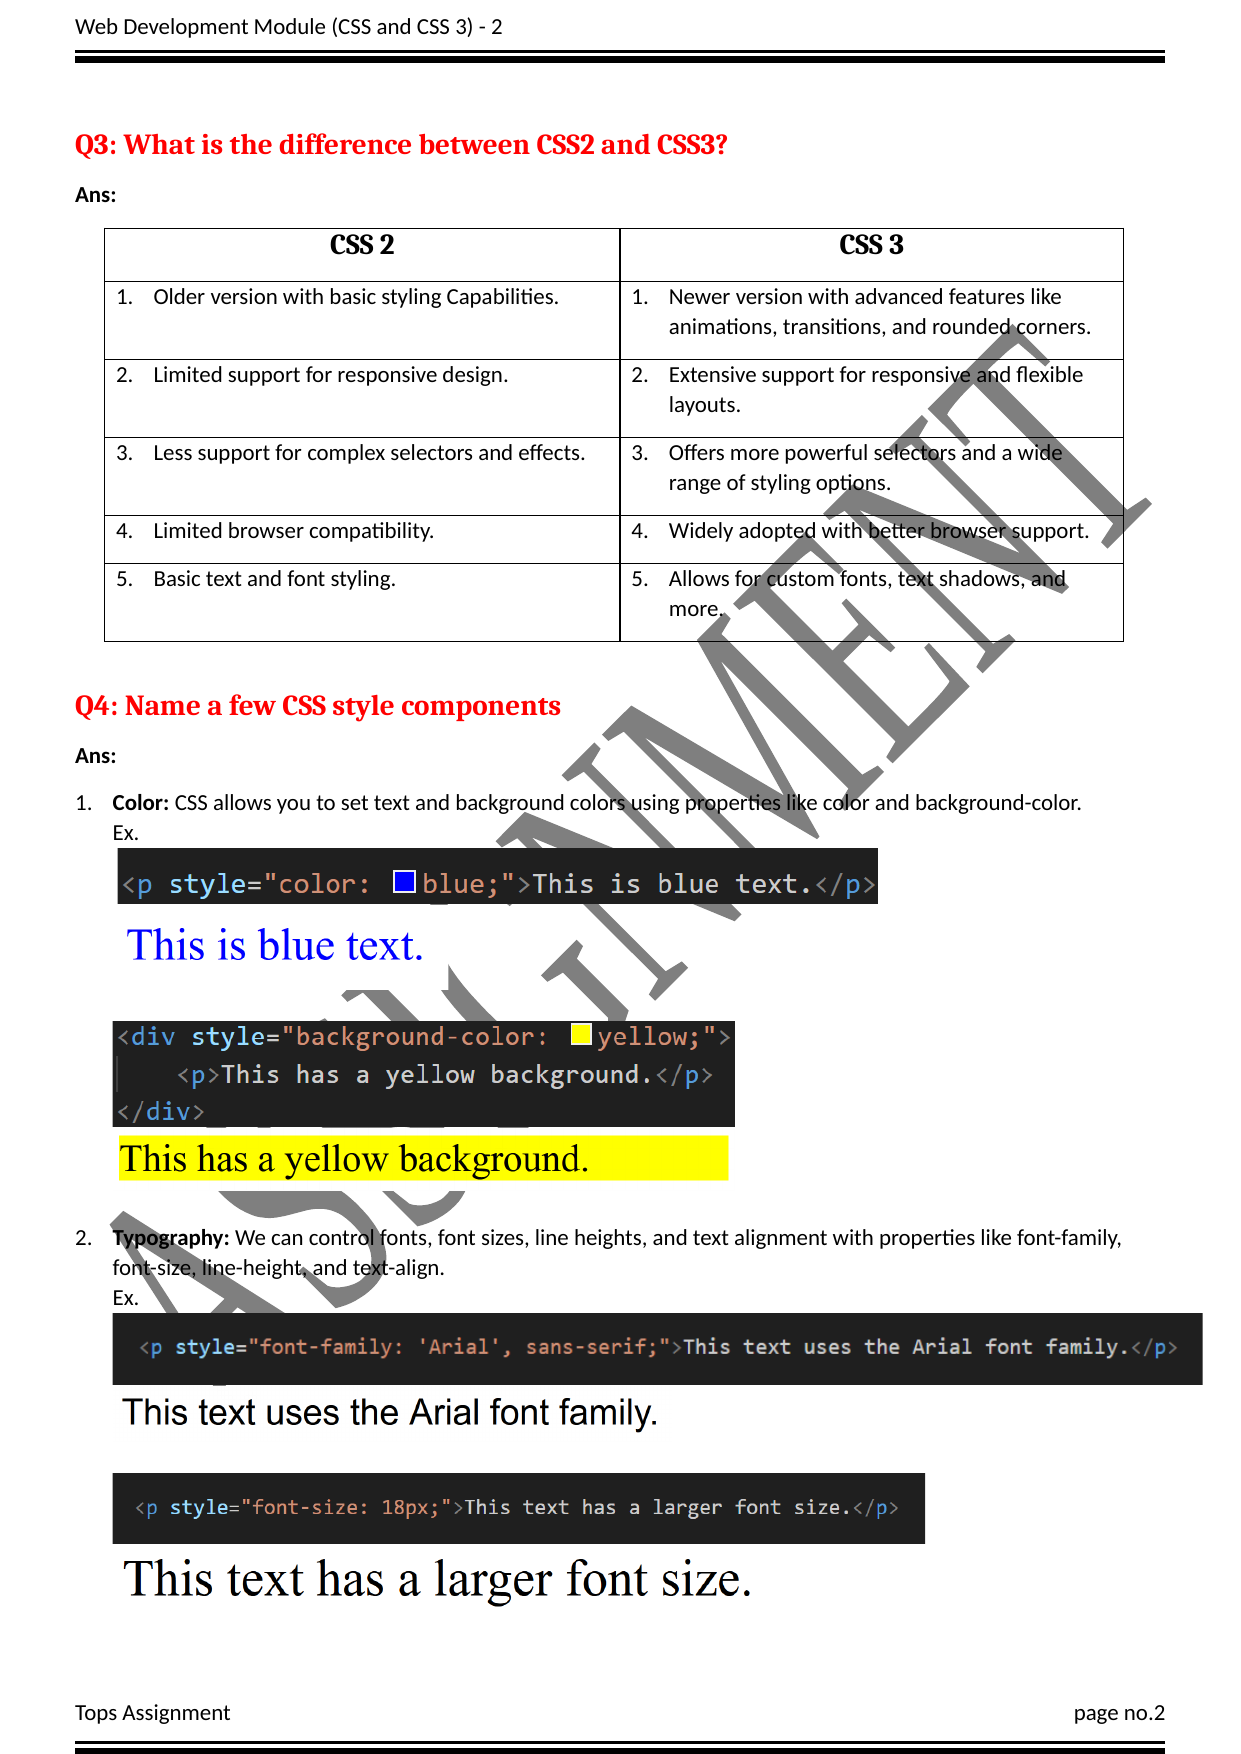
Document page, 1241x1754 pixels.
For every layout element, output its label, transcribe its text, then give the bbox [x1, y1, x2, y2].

table_cell Basic text and font styling. [105, 564, 619, 641]
table_cell Allows for custom fonts, text shadows, and more. [621, 564, 1123, 641]
table_cell Extensive support for responsive and flexible layouts. [621, 360, 1123, 437]
picture [112, 905, 449, 990]
picture [112, 1313, 1203, 1385]
picture [112, 1021, 735, 1127]
list Ex. [112, 818, 1165, 847]
picture [112, 1473, 926, 1544]
text Ans: [75, 181, 1165, 209]
picture [112, 1545, 772, 1617]
table_cell Older version with basic styling Capabilities. [105, 282, 619, 359]
table_cell Limited browser compatibility. [105, 516, 619, 563]
list Typography: We can control fonts, font sizes, line heights, and text alignment with properties like font-family, font-size, line-height, and text-align. [75, 1223, 1165, 1281]
text Q4: Name a few CSS style components [75, 689, 1165, 722]
table_cell Widely adopted with better browser support. [621, 516, 1123, 563]
table_cell Offers more powerful selectors and a wide range of styling options. [621, 438, 1123, 515]
picture [112, 1386, 673, 1442]
table_cell Less support for complex selectors and effects. [105, 438, 619, 515]
text Ans: [75, 741, 1165, 769]
table_header CSS 3 [621, 229, 1123, 281]
picture [117, 848, 878, 904]
table_cell Limited support for responsive design. [105, 360, 619, 437]
picture [112, 1128, 735, 1191]
list Color: CSS allows you to set text and background colors using properties like color and background-color. [75, 788, 1165, 816]
text Q3: What is the difference between CSS2 and CSS3? [75, 128, 1165, 161]
table_header CSS 2 [105, 229, 619, 281]
list Ex. [112, 1283, 1165, 1312]
table_cell Newer version with advanced features like animations, transitions, and rounded corners. [621, 282, 1123, 359]
